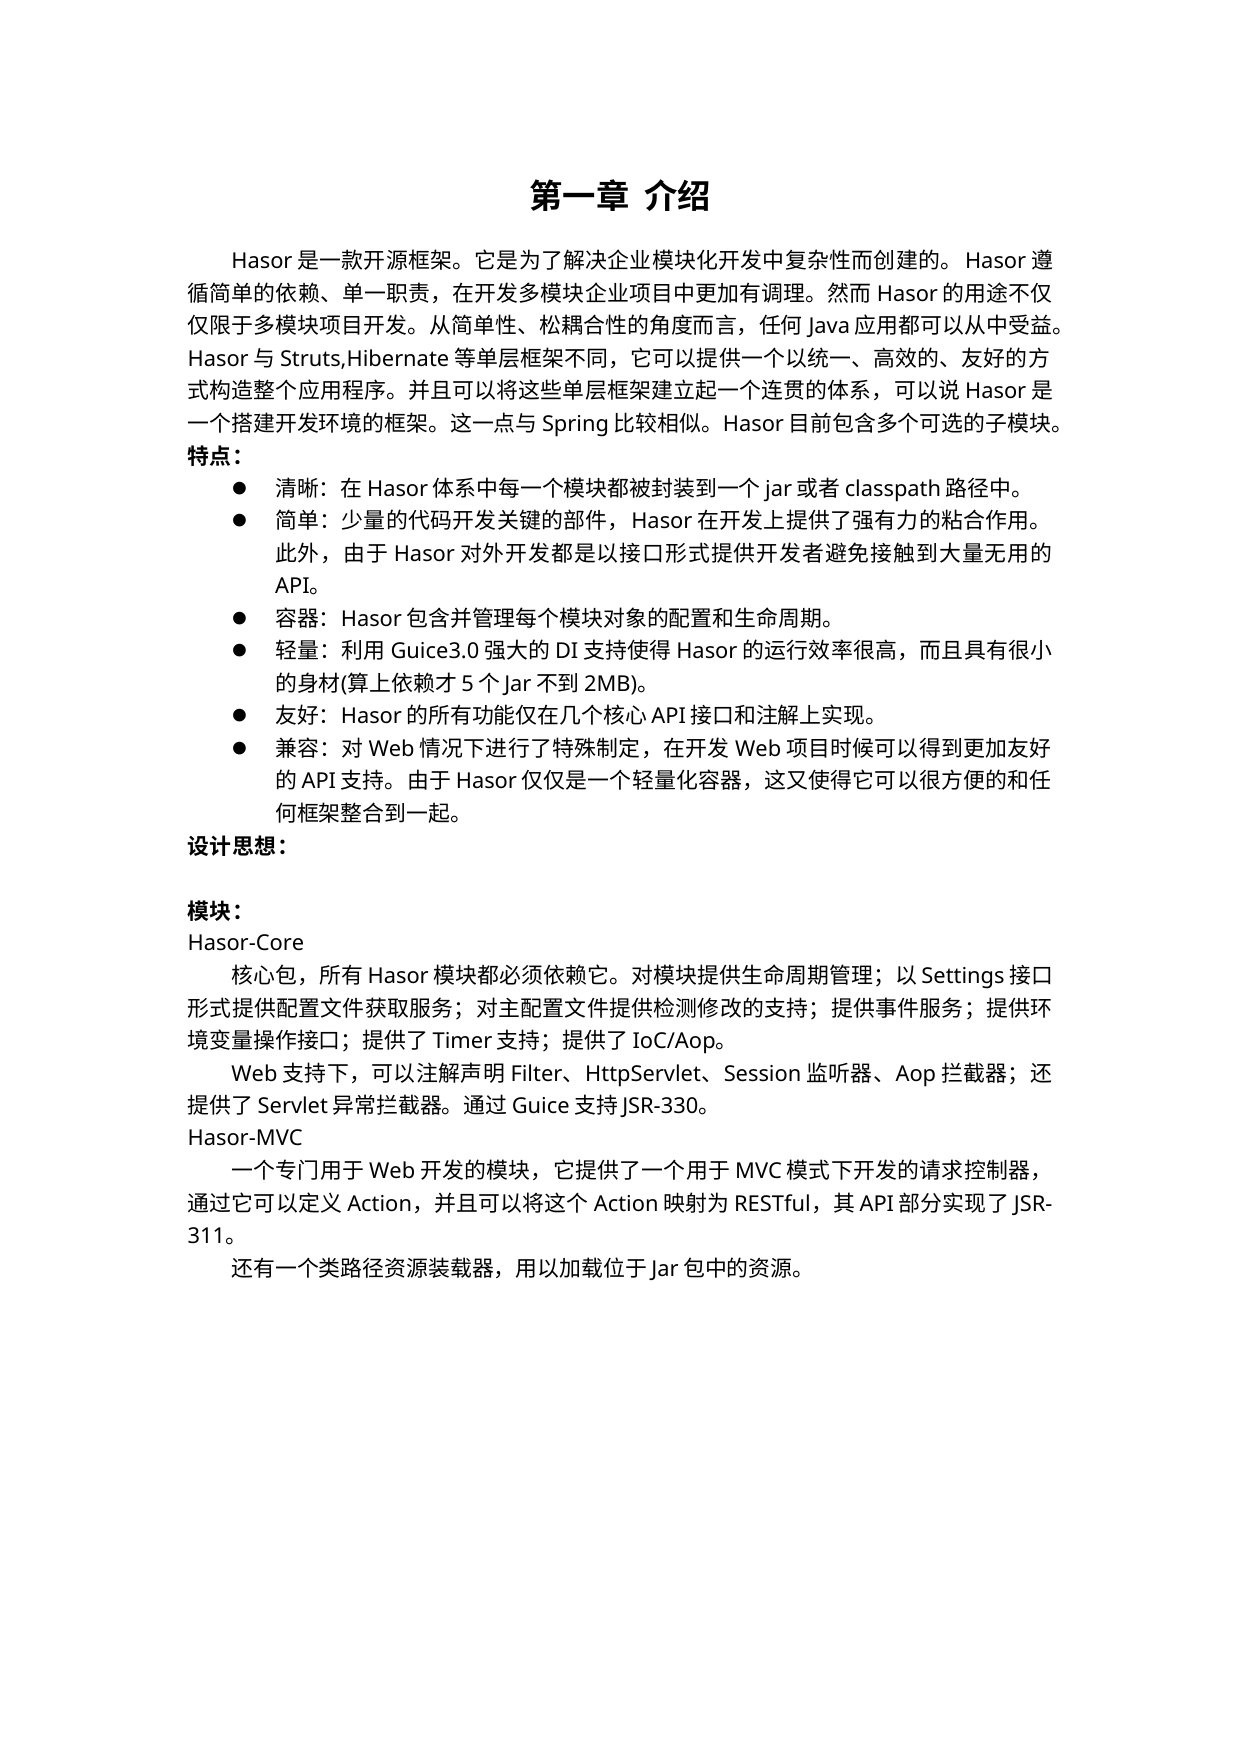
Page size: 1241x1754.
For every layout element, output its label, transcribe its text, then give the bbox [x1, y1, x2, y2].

list 轻量：利用Guice3.0强大的DI支持使得Hasor的运行效率很高，而且具有很小的身材(算上依赖才5个Jar不到2MB)。 [231, 633, 1053, 698]
text Hasor-MVC [187, 1121, 1053, 1153]
list 友好：Hasor的所有功能仅在几个核心API接口和注解上实现。 [231, 698, 1053, 731]
text 核心包，所有Hasor模块都必须依赖它。对模块提供生命周期管理；以Settings接口形式提供配置文件获取服务；对主配置文件提供检测修改的支持；提供事件服务；提供环境变量操作接口；提供了Timer支持；提供了IoC/Aop。 [187, 958, 1053, 1056]
text 模块： [187, 893, 1053, 926]
text Hasor是一款开源框架。它是为了解决企业模块化开发中复杂性而创建的。Hasor遵循简单的依赖、单一职责，在开发多模块企业项目中更加有调理。然而Hasor的用途不仅仅限于多模块项目开发。从简单性、松耦合性的角度而言，任何Java应用都可以从中受益。Hasor与Struts,Hibernate等单层框架不同，它可以提供一个以统一、高效的、友好的方式构造整个应用程序。并且可以将这些单层框架建立起一个连贯的体系，可以说Hasor是一个搭建开发环境的框架。这一点与Spring比较相似。Hasor目前包含多个可选的子模块。 [187, 243, 1053, 438]
subtitle 第一章 介绍 [187, 162, 1053, 227]
text Hasor-Core [187, 926, 1053, 958]
list 清晰：在Hasor体系中每一个模块都被封装到一个jar或者classpath路径中。 [231, 471, 1053, 503]
text Web支持下，可以注解声明Filter、HttpServlet、Session监听器、Aop拦截器；还提供了Servlet异常拦截器。通过Guice支持JSR-330。 [187, 1056, 1053, 1121]
text 特点： [187, 438, 1053, 471]
text 还有一个类路径资源装载器，用以加载位于Jar包中的资源。 [187, 1251, 1053, 1283]
list 兼容：对Web情况下进行了特殊制定，在开发Web项目时候可以得到更加友好的API支持。由于Hasor仅仅是一个轻量化容器，这又使得它可以很方便的和任何框架整合到一起。 [231, 731, 1053, 828]
text 设计思想： [187, 828, 1053, 861]
list 容器：Hasor包含并管理每个模块对象的配置和生命周期。 [231, 601, 1053, 633]
text 一个专门用于Web开发的模块，它提供了一个用于MVC模式下开发的请求控制器，通过它可以定义Action，并且可以将这个Action映射为RESTful，其API部分实现了JSR-311。 [187, 1153, 1053, 1251]
list 简单：少量的代码开发关键的部件，Hasor在开发上提供了强有力的粘合作用。此外，由于Hasor对外开发都是以接口形式提供开发者避免接触到大量无用的API。 [231, 503, 1053, 601]
